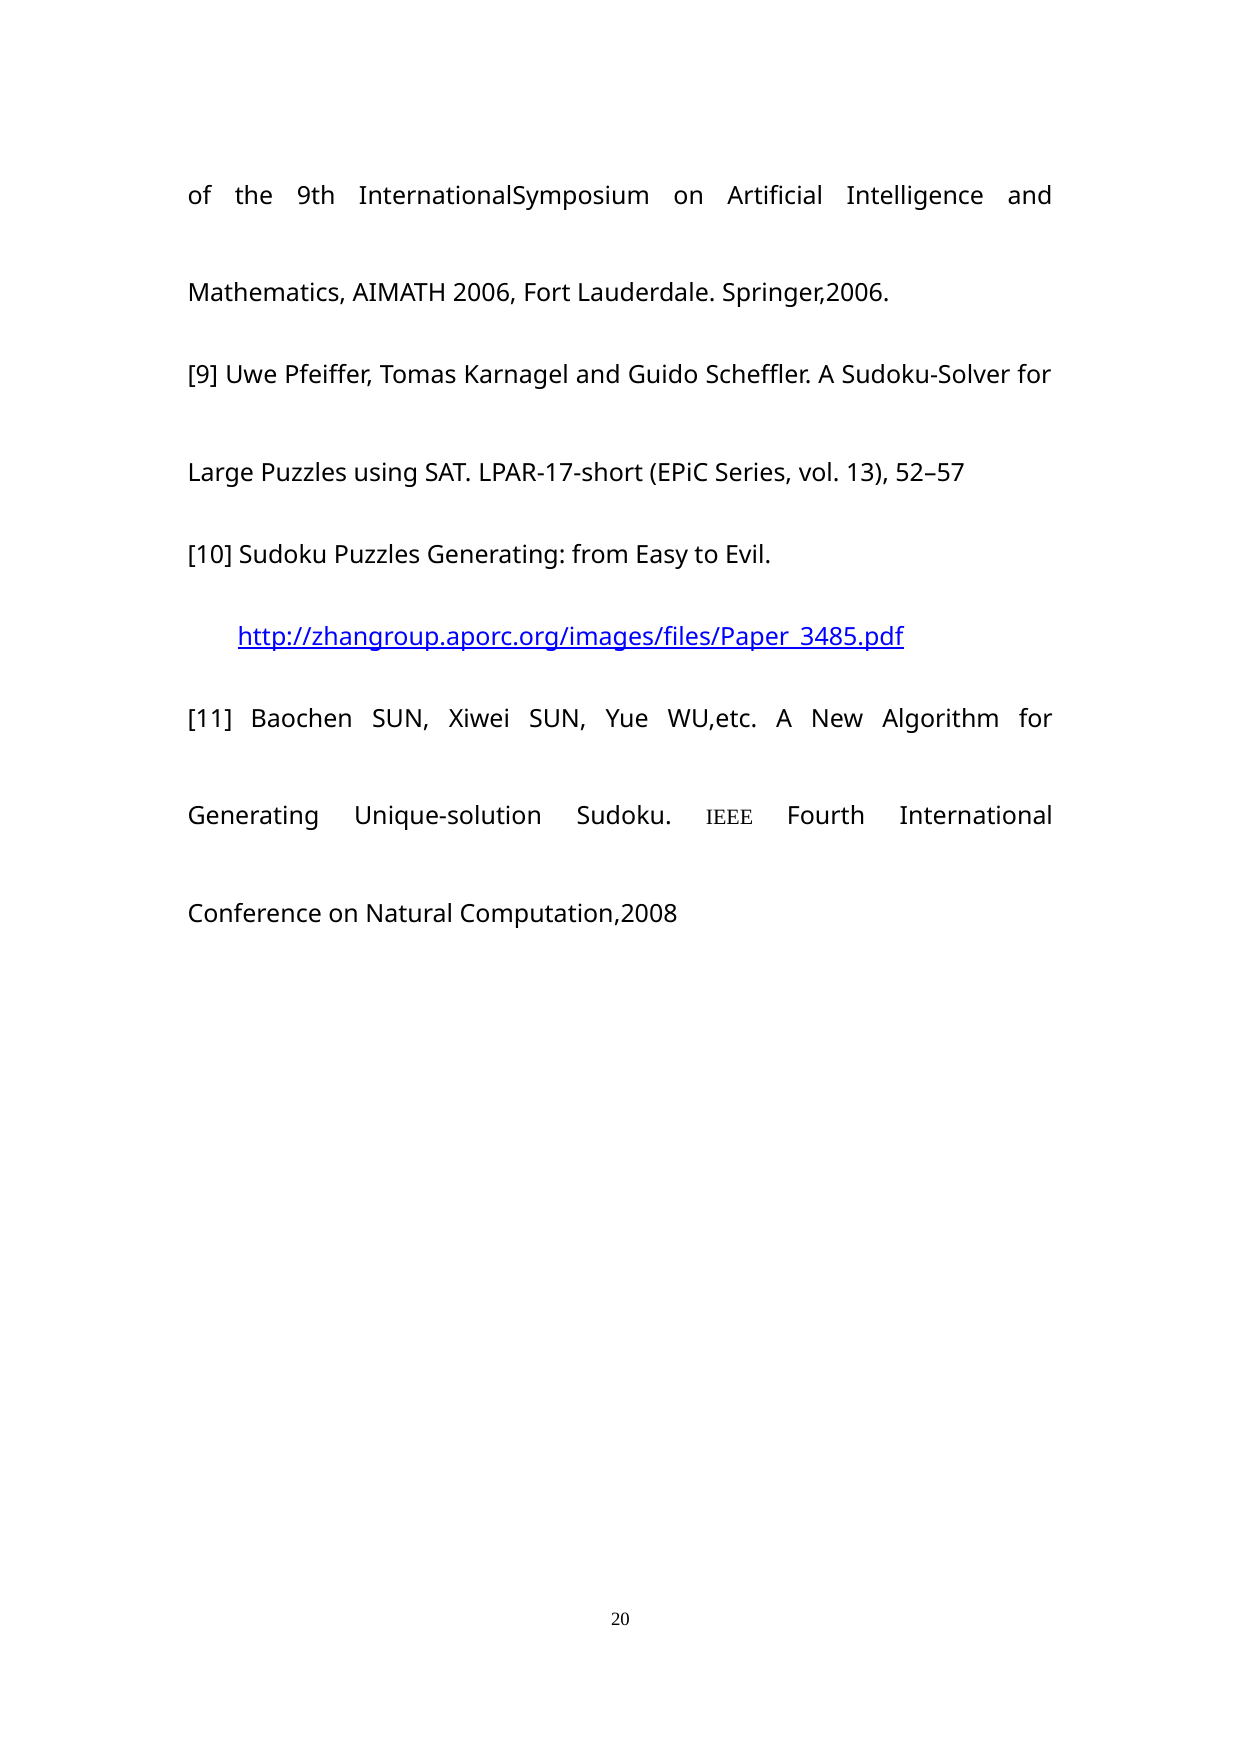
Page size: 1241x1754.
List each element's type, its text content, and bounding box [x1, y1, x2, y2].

text [10] Sudoku Puzzles Generating: from Easy to Evil. [187, 521, 1053, 586]
text [11] Baochen SUN, Xiwei SUN, Yue WU,etc. A New Algorithm for Generating Unique-solution Sudoku. IEEE Fourth International Conference on Natural Computation,2008 [187, 685, 1053, 945]
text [187, 162, 1053, 324]
text [9] Uwe Pfeiffer, Tomas Karnagel and Guido Scheffler. A Sudoku-Solver for Large Puzzles using SAT. LPAR-17-short (EPiC Series, vol. 13), 52–57 [187, 341, 1053, 504]
text http://zhangroup.aporc.org/images/files/Paper_3485.pdf [187, 603, 1053, 668]
